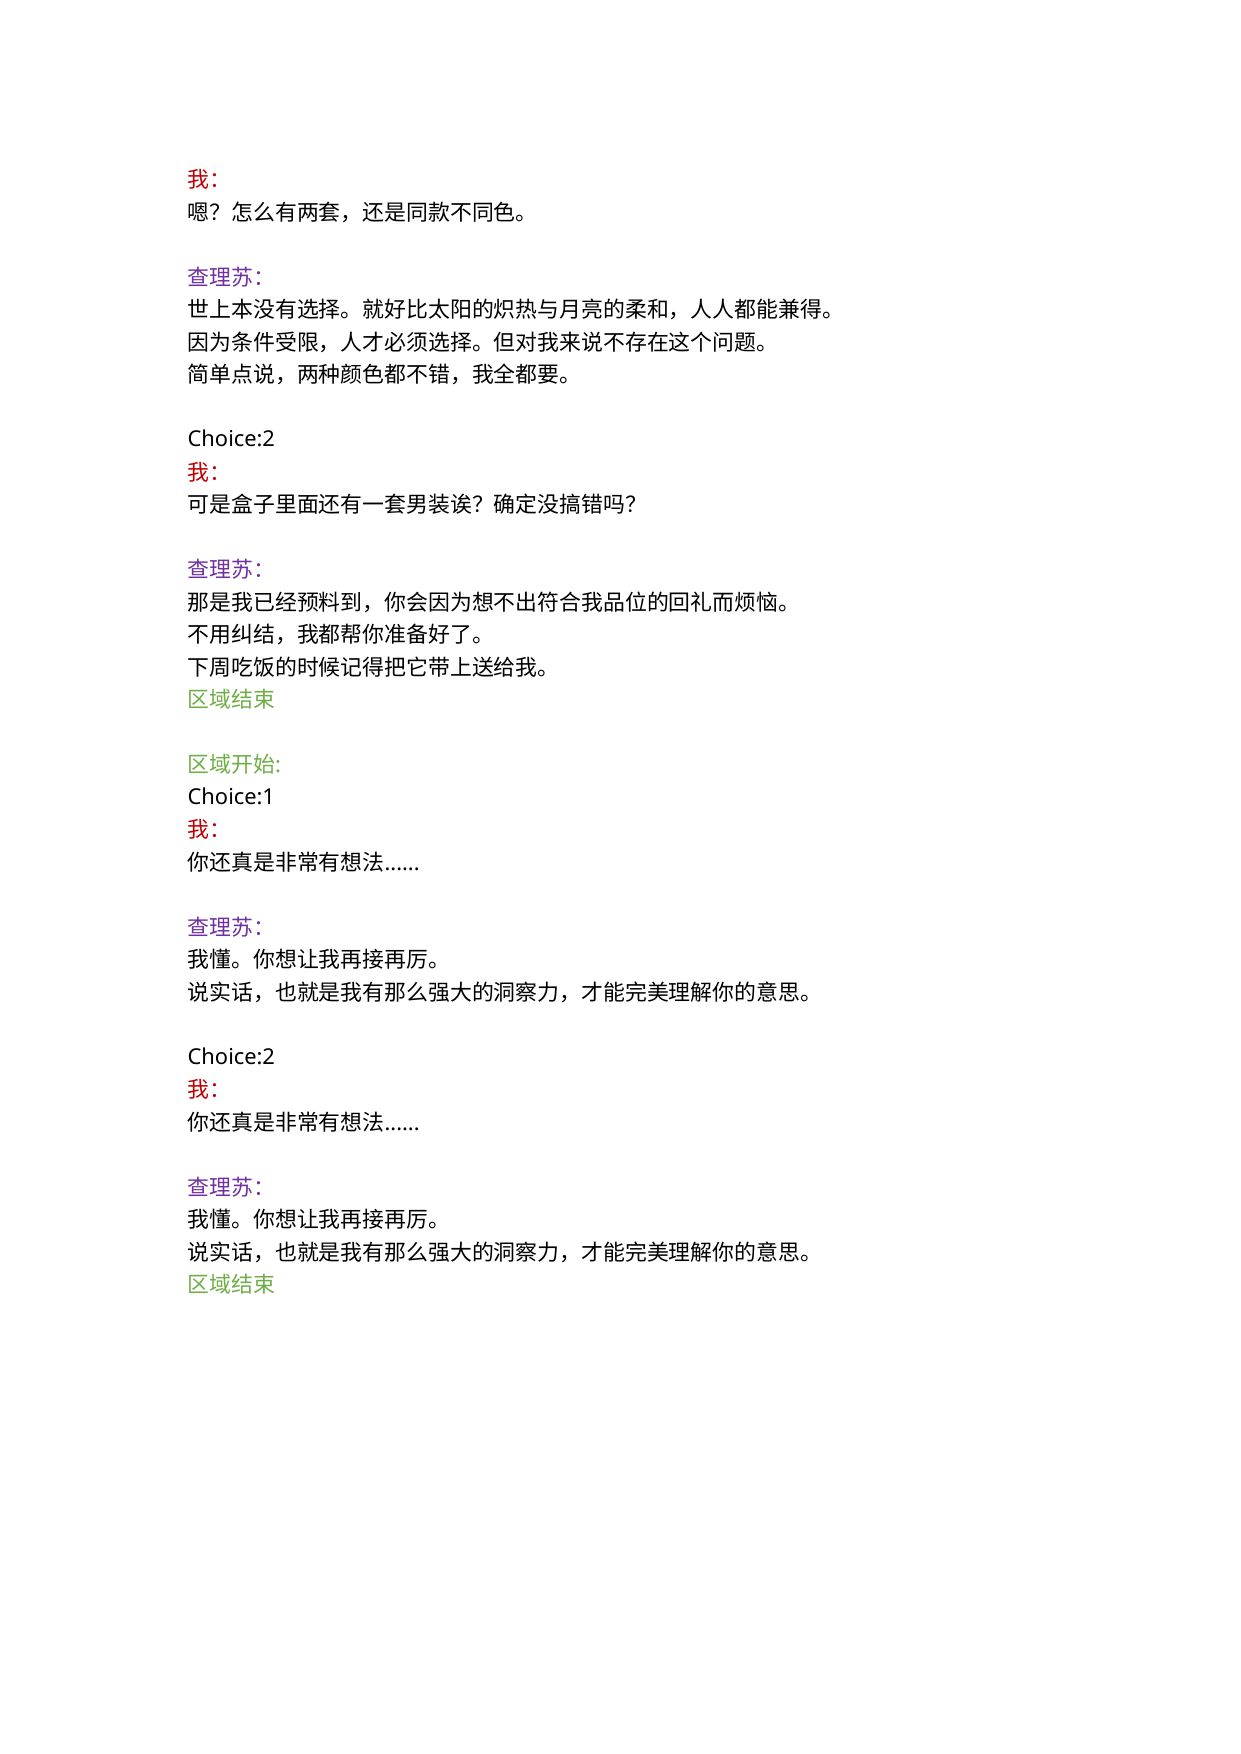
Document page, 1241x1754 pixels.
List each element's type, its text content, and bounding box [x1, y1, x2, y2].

text 我： [187, 454, 1053, 487]
text 区域结束 [187, 1267, 1053, 1299]
text 那是我已经预料到，你会因为想不出符合我品位的回礼而烦恼。 不用纠结，我都帮你准备好了。 下周吃饭的时候记得把它带上送给我。 [187, 584, 1053, 682]
text 区域开始: [187, 747, 1053, 779]
text 你还真是非常有想法...... [187, 1104, 1053, 1137]
text 我： [187, 812, 1053, 844]
text 查理苏： [187, 1169, 1053, 1202]
text 查理苏： [187, 227, 1053, 292]
text 我： [187, 162, 1053, 194]
text 查理苏： 我懂。你想让我再接再厉。 说实话，也就是我有那么强大的洞察力，才能完美理解你的意思。 [187, 877, 1053, 1007]
text 可是盒子里面还有一套男装诶？确定没搞错吗？ [187, 487, 1053, 519]
text 区域结束 [187, 682, 1053, 714]
text 你还真是非常有想法...... [187, 844, 1053, 877]
text 查理苏： [187, 519, 1053, 584]
text 嗯？怎么有两套，还是同款不同色。 [187, 194, 1053, 227]
text 我： [187, 1072, 1053, 1104]
text 我懂。你想让我再接再厉。 说实话，也就是我有那么强大的洞察力，才能完美理解你的意思。 [187, 1202, 1053, 1267]
text Choice:1 [187, 779, 1053, 812]
text Choice:2 [187, 1039, 1053, 1072]
text Choice:2 [187, 422, 1053, 454]
text 世上本没有选择。就好比太阳的炽热与月亮的柔和，人人都能兼得。 因为条件受限，人才必须选择。但对我来说不存在这个问题。 简单点说，两种颜色都不错，我全都要。 [187, 292, 1053, 389]
